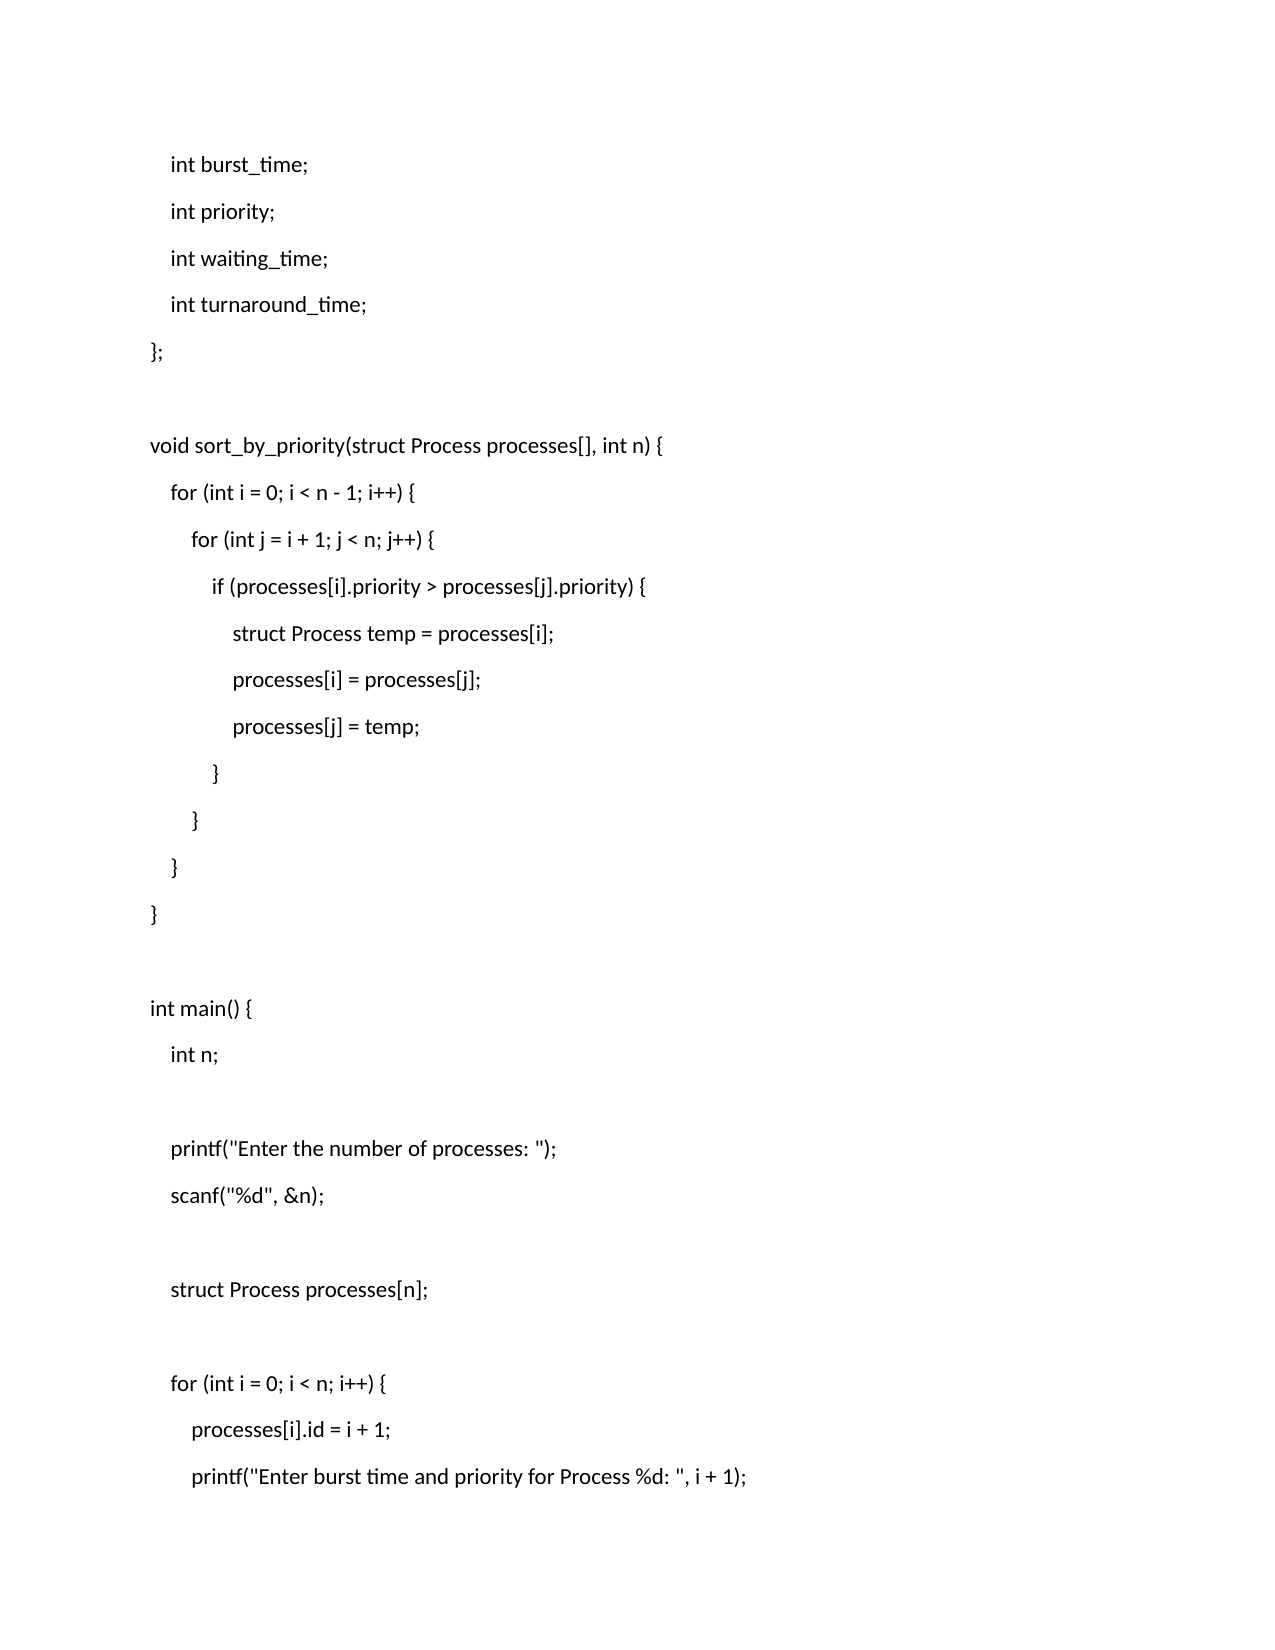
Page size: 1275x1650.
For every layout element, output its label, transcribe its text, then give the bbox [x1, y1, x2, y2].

text processes[i].id = i + 1; [150, 1416, 1125, 1444]
text for (int j = i + 1; j < n; j++) { [150, 525, 1125, 553]
text printf("Enter burst time and priority for Process %d: ", i + 1); [150, 1462, 1125, 1491]
text int main() { [150, 994, 1125, 1022]
text processes[i] = processes[j]; [150, 666, 1125, 694]
text int burst_time; [150, 150, 1125, 178]
text } [150, 853, 1125, 881]
text struct Process processes[n]; [150, 1275, 1125, 1303]
text int n; [150, 1041, 1125, 1069]
text for (int i = 0; i < n; i++) { [150, 1369, 1125, 1397]
text processes[j] = temp; [150, 712, 1125, 741]
text } [150, 806, 1125, 834]
text struct Process temp = processes[i]; [150, 619, 1125, 647]
text for (int i = 0; i < n - 1; i++) { [150, 478, 1125, 506]
text } [150, 759, 1125, 787]
text void sort_by_priority(struct Process processes[], int n) { [150, 431, 1125, 459]
text scanf("%d", &n); [150, 1181, 1125, 1209]
text int waiting_time; [150, 244, 1125, 272]
text if (processes[i].priority > processes[j].priority) { [150, 572, 1125, 600]
text int turnaround_time; [150, 291, 1125, 319]
text printf("Enter the number of processes: "); [150, 1134, 1125, 1162]
text } [150, 900, 1125, 928]
text int priority; [150, 197, 1125, 225]
text }; [150, 337, 1125, 366]
